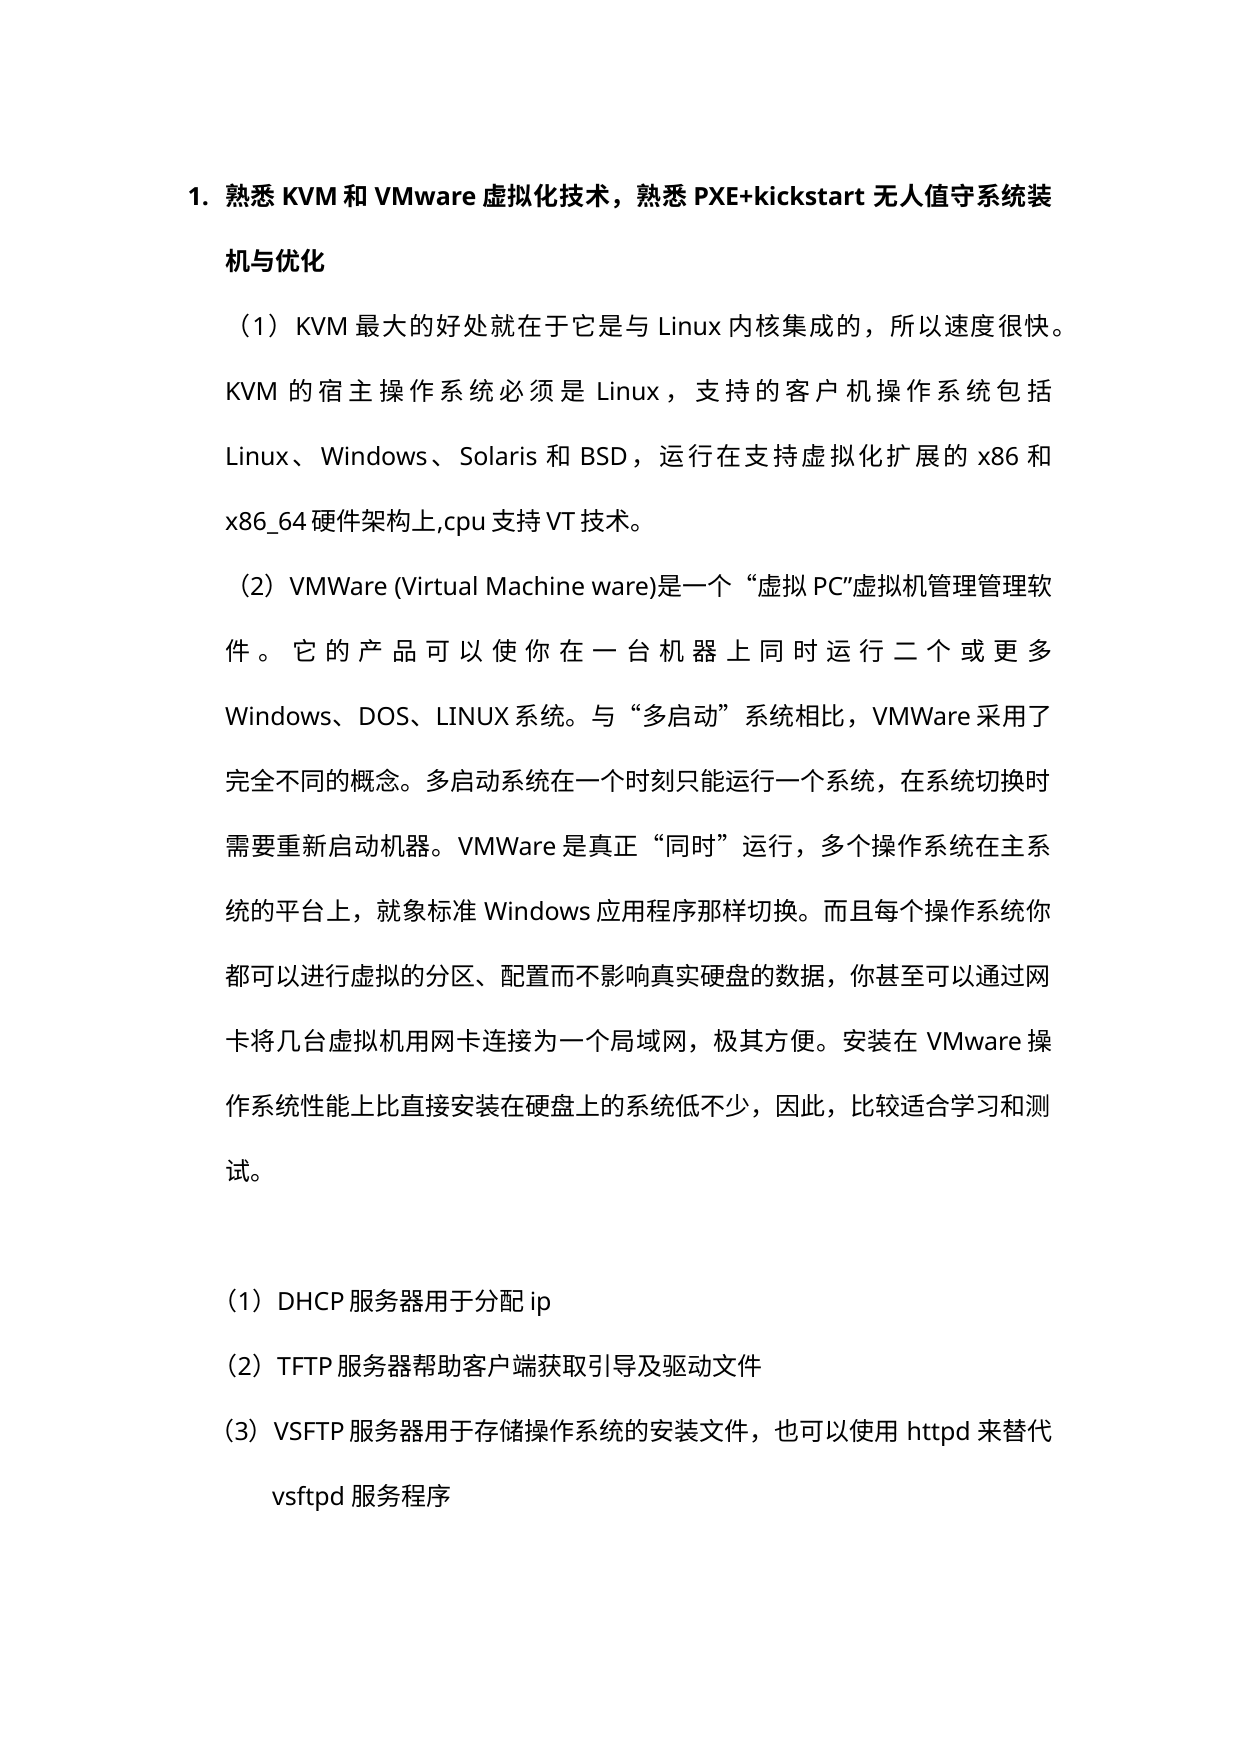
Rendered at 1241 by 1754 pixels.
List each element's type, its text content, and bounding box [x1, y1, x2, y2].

text （3）VSFTP服务器用于存储操作系统的安装文件，也可以使用 httpd 来替代 vsftpd 服务程序 [209, 1397, 1053, 1527]
text （1）DHCP服务器用于分配ip [187, 1267, 1053, 1332]
text （2）TFTP服务器帮助客户端获取引导及驱动文件 [187, 1332, 1053, 1397]
list （2）VMWare (Virtual Machine ware)是一个“虚拟PC”虚拟机管理管理软件。它的产品可以使你在一台机器上同时运行二个或更多Windows、DOS、LINUX系统。与“多启动”系统相比，VMWare采用了完全不同的概念。多启动系统在一个时刻只能运行一个系统，在系统切换时需要重新启动机器。VMWare是真正“同时”运行，多个操作系统在主系统的平台上，就象标准Windows应用程序那样切换。而且每个操作系统你都可以进行虚拟的分区、配置而不影响真实硬盘的数据，你甚至可以通过网卡将几台虚拟机用网卡连接为一个局域网，极其方便。安装在VMware操作系统性能上比直接安装在硬盘上的系统低不少，因此，比较适合学习和测试。 [225, 552, 1053, 1202]
list 熟悉KVM和VMware虚拟化技术，熟悉PXE+kickstart 无人值守系统装机与优化 [187, 162, 1053, 292]
list （1）KVM最大的好处就在于它是与Linux内核集成的，所以速度很快。KVM的宿主操作系统必须是Linux，支持的客户机操作系统包括Linux、Windows、Solaris和BSD，运行在支持虚拟化扩展的x86和x86_64硬件架构上,cpu支持VT技术。 [225, 292, 1053, 552]
